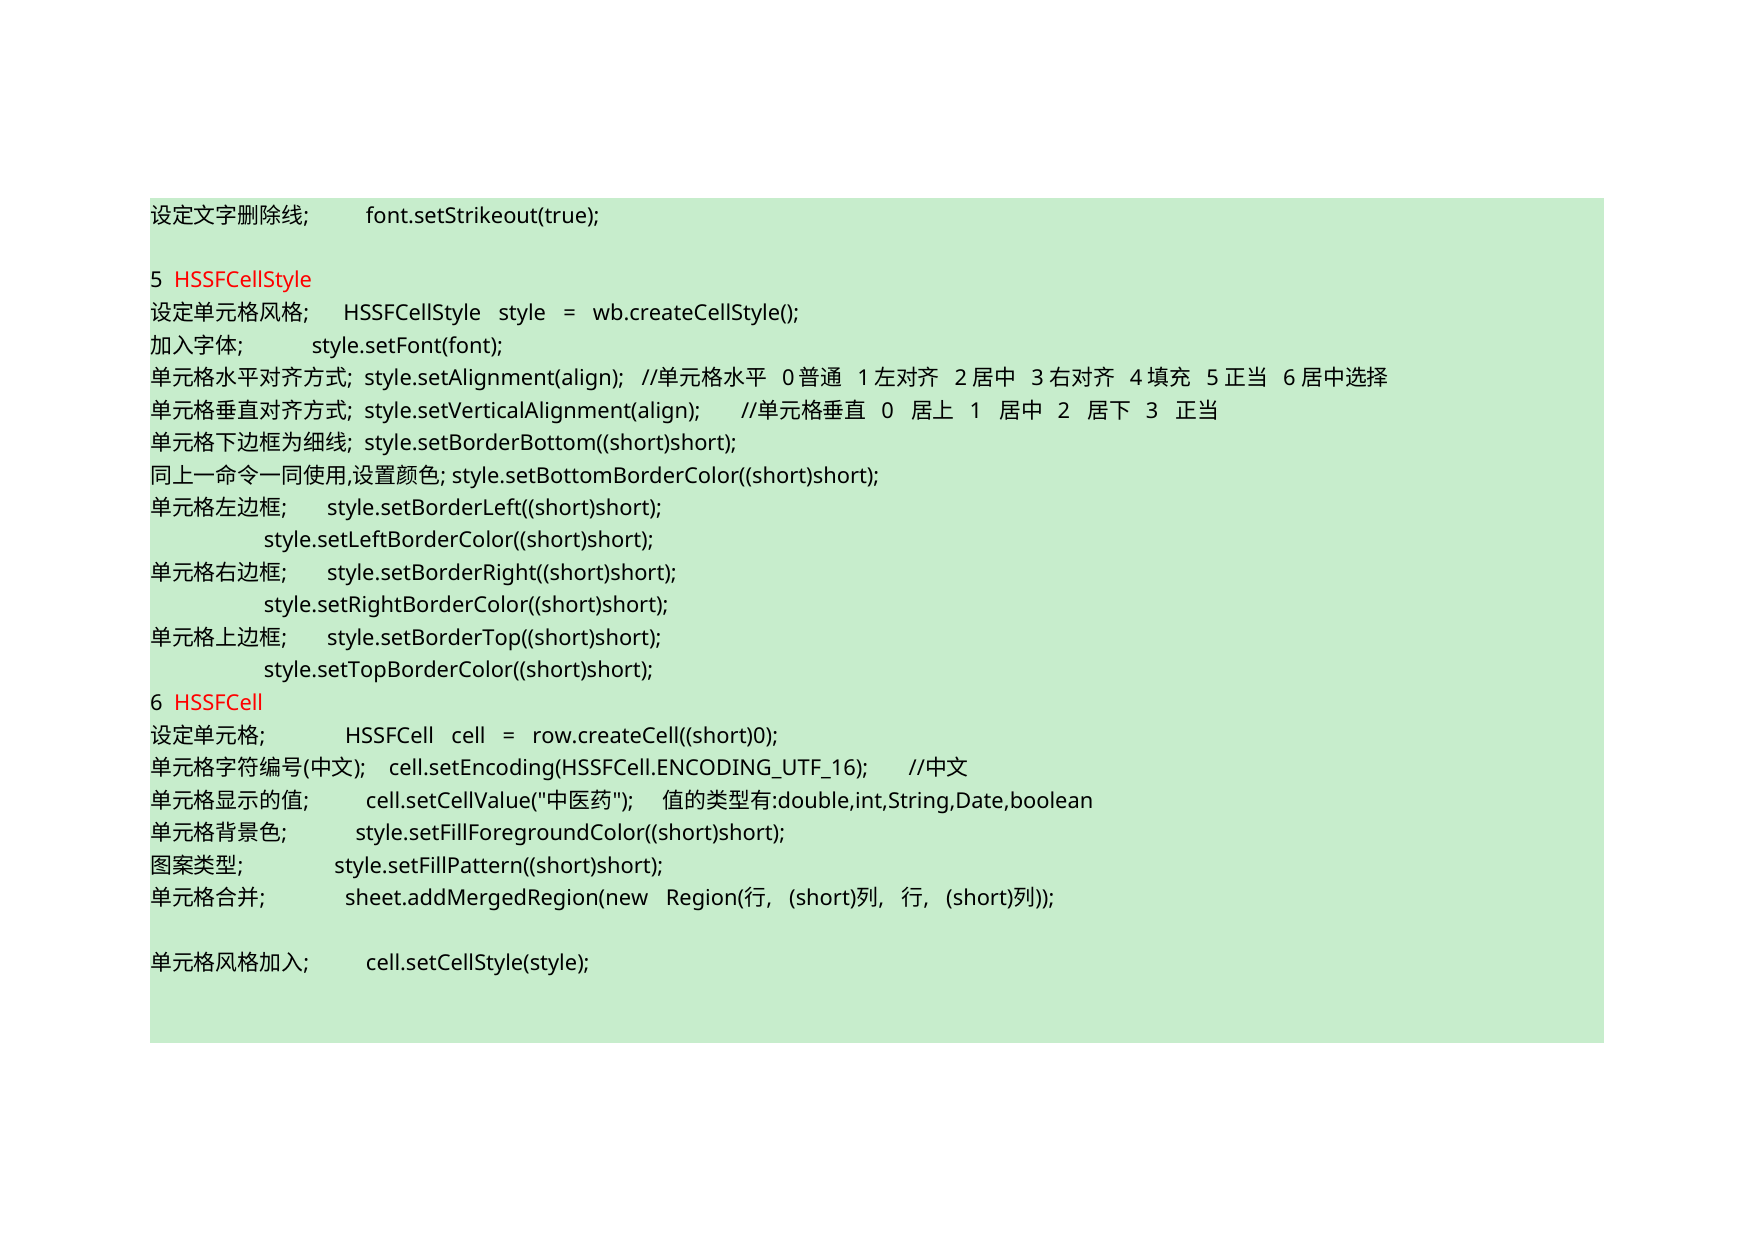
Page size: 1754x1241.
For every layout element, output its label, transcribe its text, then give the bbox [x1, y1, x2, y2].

text 5 HSSFCellStyle [150, 263, 1604, 295]
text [150, 750, 1604, 1043]
text 6 HSSFCell [150, 685, 1604, 718]
text 设定单元格风格; HSSFCellStyle style = wb.createCellStyle(); 加入字体; style.setFont(font); 单元格水平对齐方式; style.setAlignment(align); //单元格水平 0普通 1左对齐 2 居中 3 右对齐 4 填充 5 正当 6 居中选择 单元格垂直对齐方式; style.setVerticalAlignment(align); //单元格垂直 0 居上 1 居中 2 居下 3 正当 单元格下边框为细线; style.setBorderBottom((short)short); 同上一命令一同使用,设置颜色; style.setBottomBorderColor((short)short); 单元格左边框; style.setBorderLeft((short)short); style.setLeftBorderColor((short)short); 单元格右边框; style.setBorderRight((short)short); style.setRightBorderColor((short)short); 单元格上边框; style.setBorderTop((short)short); style.setTopBorderColor((short)short); [150, 295, 1604, 685]
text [150, 198, 1604, 263]
text 设定单元格; HSSFCell cell = row.createCell((short)0); [150, 718, 1604, 750]
